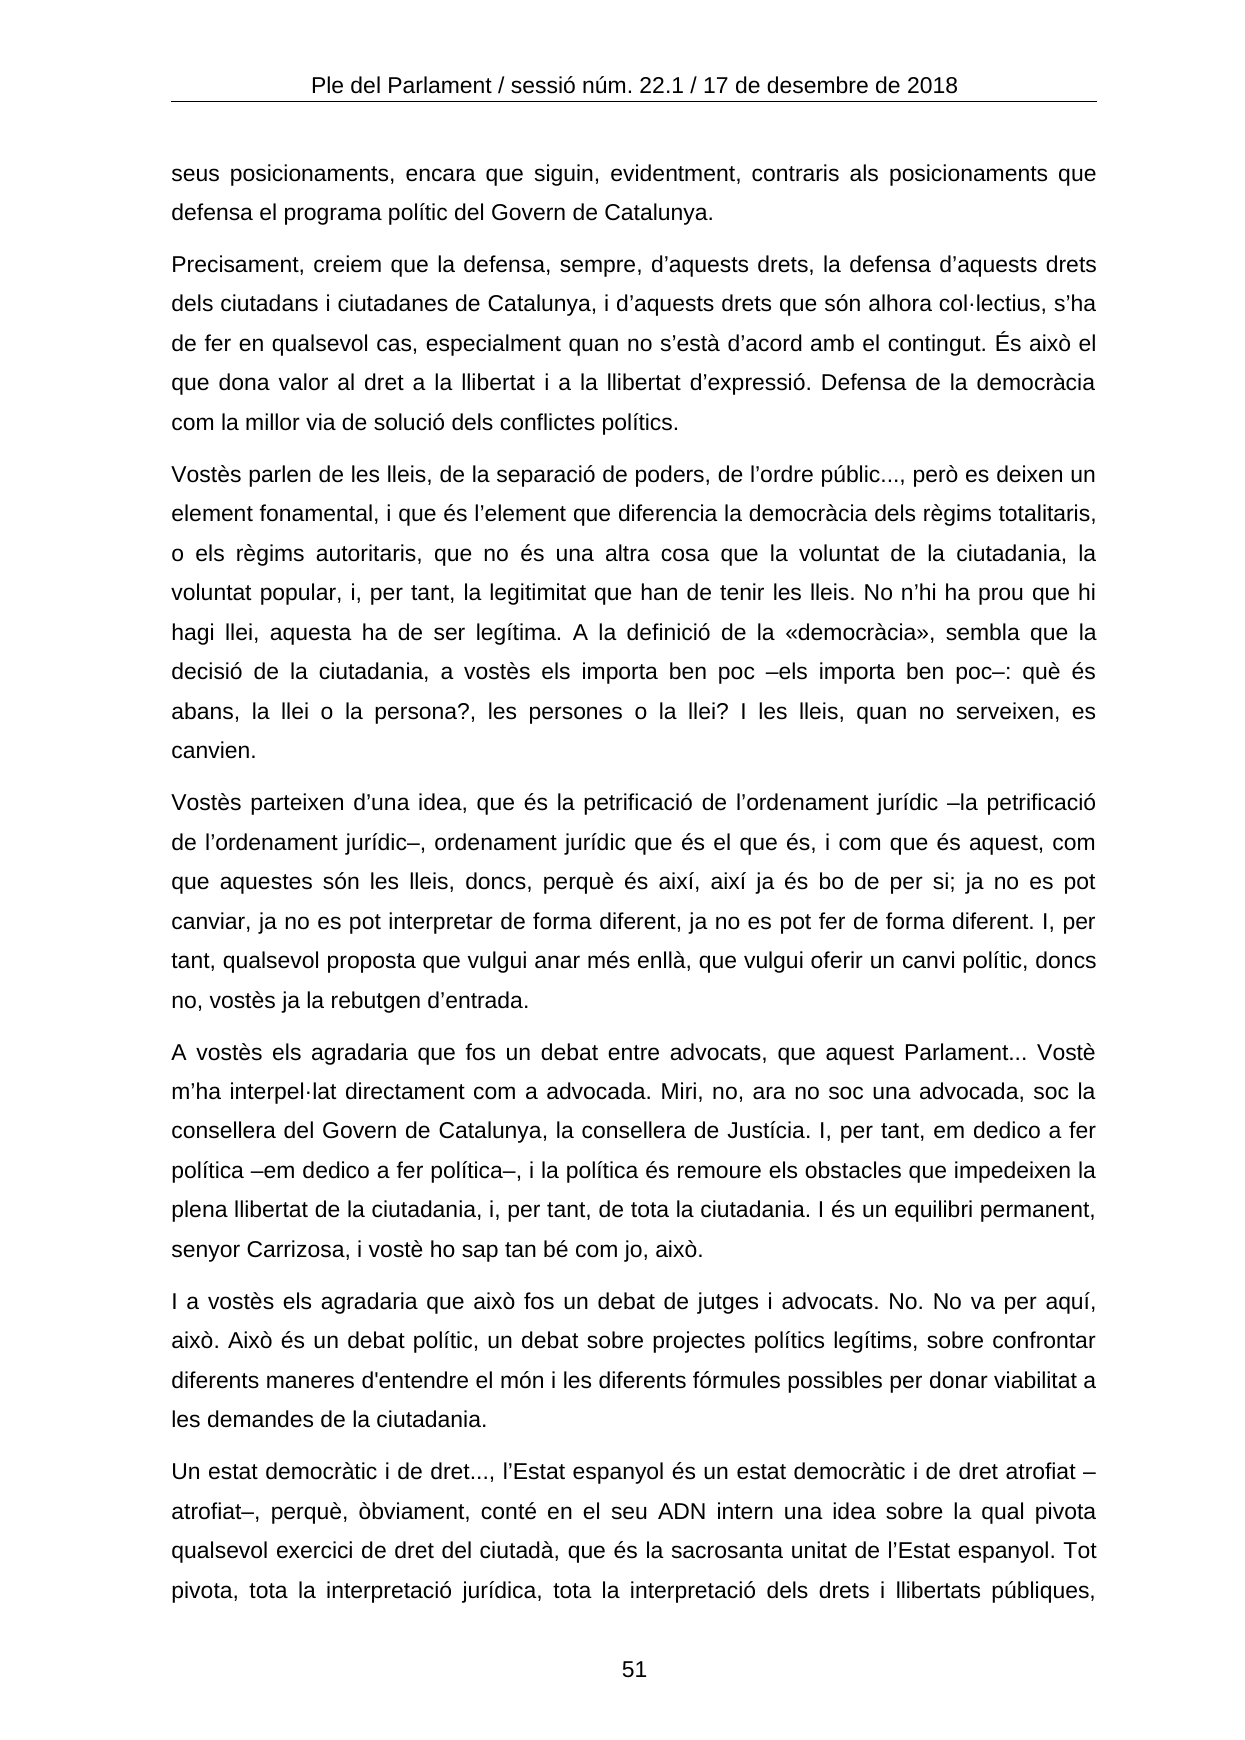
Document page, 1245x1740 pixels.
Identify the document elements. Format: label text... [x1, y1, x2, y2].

text A vostès els agradaria que fos un debat entre advocats, que aquest Parlament... Vostè m’ha interpel·lat directament com a advocada. Miri, no, ara no soc una advocada, soc la consellera del Govern de Catalunya, la consellera de Justícia. I, per tant, em dedico a fer política –em dedico a fer política–, i la política és remoure els obstacles que impedeixen la plena llibertat de la ciutadania, i, per tant, de tota la ciutadania. I és un equilibri permanent, senyor Carrizosa, i vostè ho sap tan bé com jo, això. [171, 1038, 1097, 1262]
text I a vostès els agradaria que això fos un debat de jutges i advocats. No. No va per aquí, això. Això és un debat polític, un debat sobre projectes polítics legítims, sobre confrontar diferents maneres d'entendre el món i les diferents fórmules possibles per donar viabilitat a les demandes de la ciutadania. [171, 1288, 1097, 1433]
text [171, 159, 1097, 225]
text Precisament, creiem que la defensa, sempre, d’aquests drets, la defensa d’aquests drets dels ciutadans i ciutadanes de Catalunya, i d’aquests drets que són alhora col·lectius, s’ha de fer en qualsevol cas, especialment quan no s’està d’acord amb el contingut. És això el que dona valor al dret a la llibertat i a la llibertat d’expressió. Defensa de la democràcia com la millor via de solució dels conflictes polítics. [171, 251, 1097, 435]
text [171, 1458, 1097, 1603]
text Vostès parlen de les lleis, de la separació de poders, de l’ordre públic..., però es deixen un element fonamental, i que és l’element que diferencia la democràcia dels règims totalitaris, o els règims autoritaris, que no és una altra cosa que la voluntat de la ciutadania, la voluntat popular, i, per tant, la legitimitat que han de tenir les lleis. No n’hi ha prou que hi hagi llei, aquesta ha de ser legítima. A la definició de la «democràcia», sembla que la decisió de la ciutadania, a vostès els importa ben poc –els importa ben poc–: què és abans, la llei o la persona?, les persones o la llei? I les lleis, quan no serveixen, es canvien. [171, 461, 1097, 763]
text Vostès parteixen d’una idea, que és la petrificació de l’ordenament jurídic –la petrificació de l’ordenament jurídic–, ordenament jurídic que és el que és, i com que és aquest, com que aquestes són les lleis, doncs, perquè és així, així ja és bo de per si; ja no es pot canviar, ja no es pot interpretar de forma diferent, ja no es pot fer de forma diferent. I, per tant, qualsevol proposta que vulgui anar més enllà, que vulgui oferir un canvi polític, doncs no, vostès ja la rebutgen d’entrada. [171, 789, 1097, 1013]
